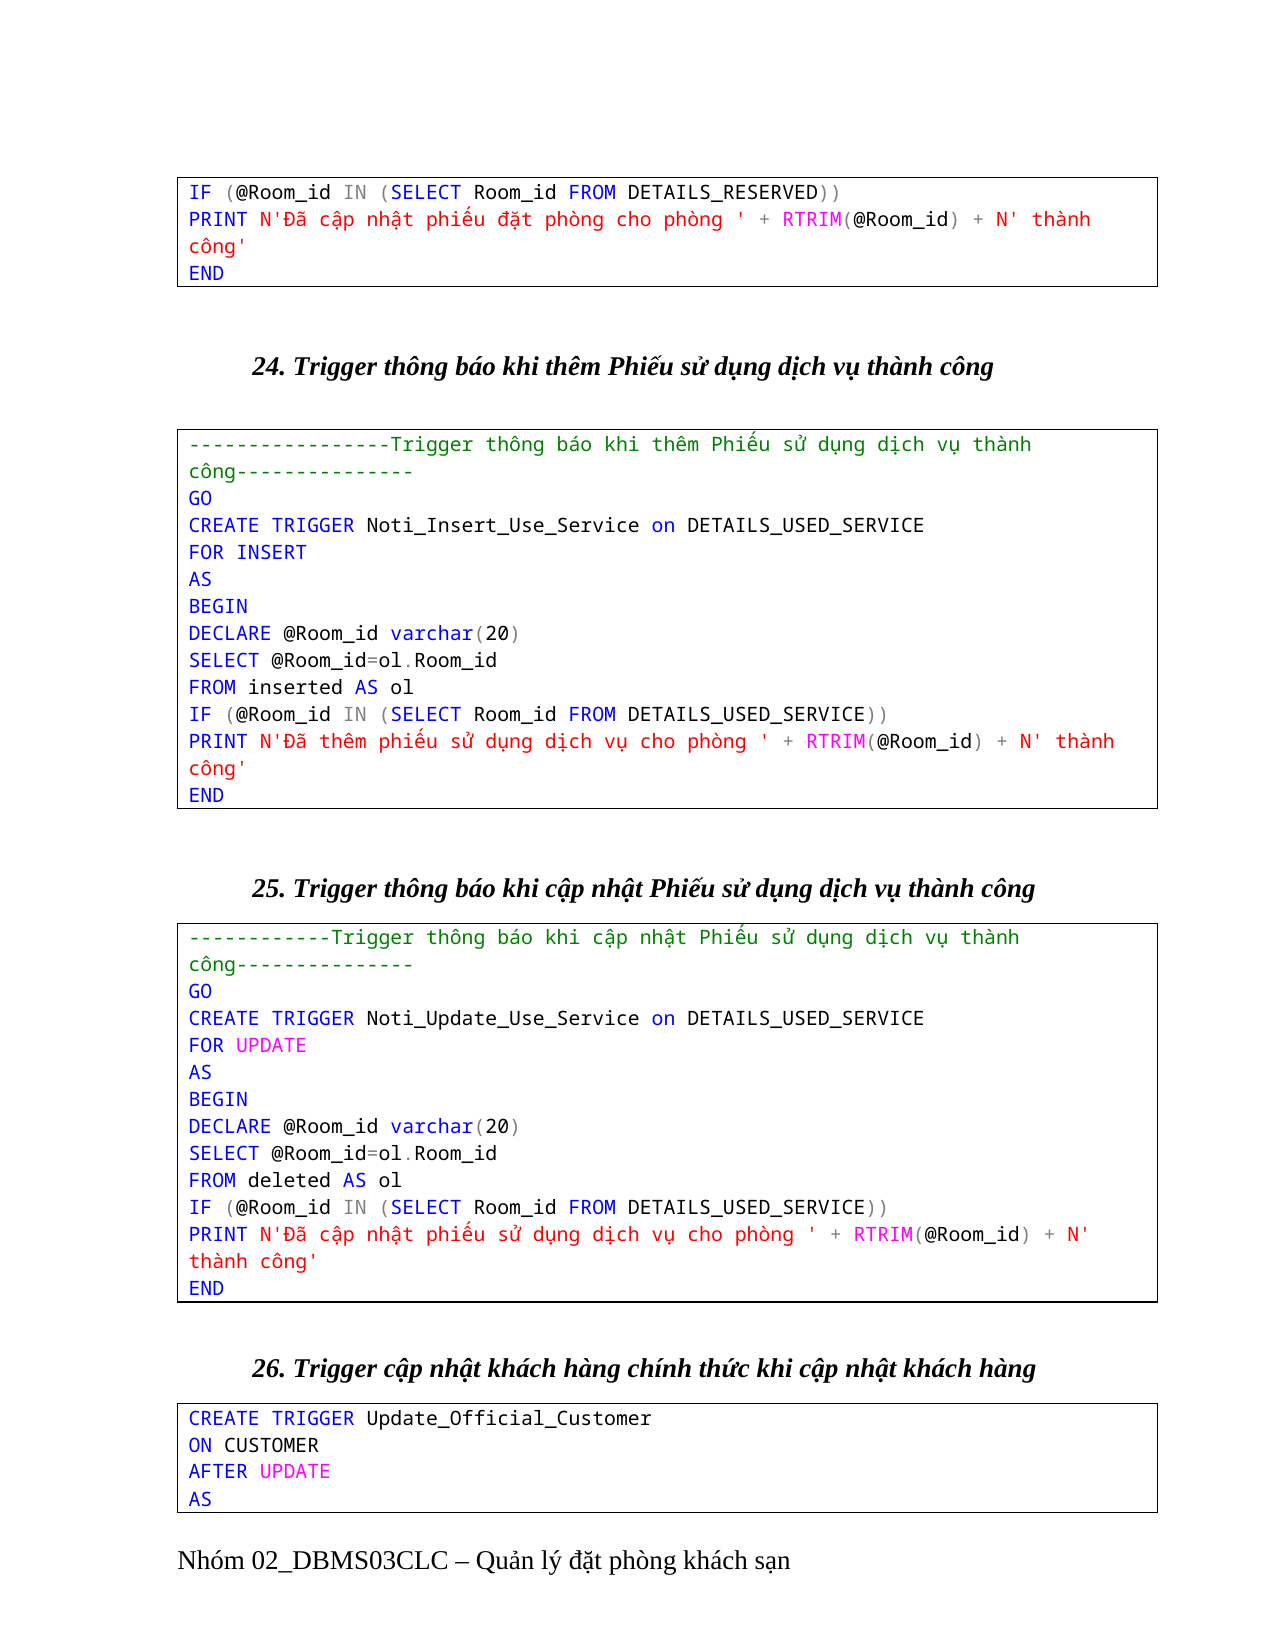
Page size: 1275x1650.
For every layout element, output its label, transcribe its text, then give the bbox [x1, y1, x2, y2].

table_header -----------------Trigger thông báo khi thêm Phiếu sử dụng dịch vụ thành công--------------- GO CREATE TRIGGER Noti_Insert_Use_Service on DETAILS_USED_SERVICE FOR INSERT AS BEGIN DECLARE @Room_id varchar(20) SELECT @Room_id=ol.Room_id FROM inserted AS ol IF (@Room_id IN (SELECT Room_id FROM DETAILS_USED_SERVICE)) PRINT N'Đã thêm phiếu sử dụng dịch vụ cho phòng ' + RTRIM(@Room_id) + N' thành công' END [178, 430, 1157, 808]
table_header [178, 1404, 1157, 1512]
text 25. Trigger thông báo khi cập nhật Phiếu sử dụng dịch vụ thành công [177, 872, 1158, 903]
text 26. Trigger cập nhật khách hàng chính thức khi cập nhật khách hàng [177, 1353, 1158, 1384]
table_header ------------Trigger thông báo khi cập nhật Phiếu sử dụng dịch vụ thành công--------------- GO CREATE TRIGGER Noti_Update_Use_Service on DETAILS_USED_SERVICE FOR UPDATE AS BEGIN DECLARE @Room_id varchar(20) SELECT @Room_id=ol.Room_id FROM deleted AS ol IF (@Room_id IN (SELECT Room_id FROM DETAILS_USED_SERVICE)) PRINT N'Đã cập nhật phiếu sử dụng dịch vụ cho phòng ' + RTRIM(@Room_id) + N' thành công' END [178, 924, 1157, 1301]
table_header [178, 178, 1157, 286]
text 24. Trigger thông báo khi thêm Phiếu sử dụng dịch vụ thành công [177, 350, 1158, 381]
